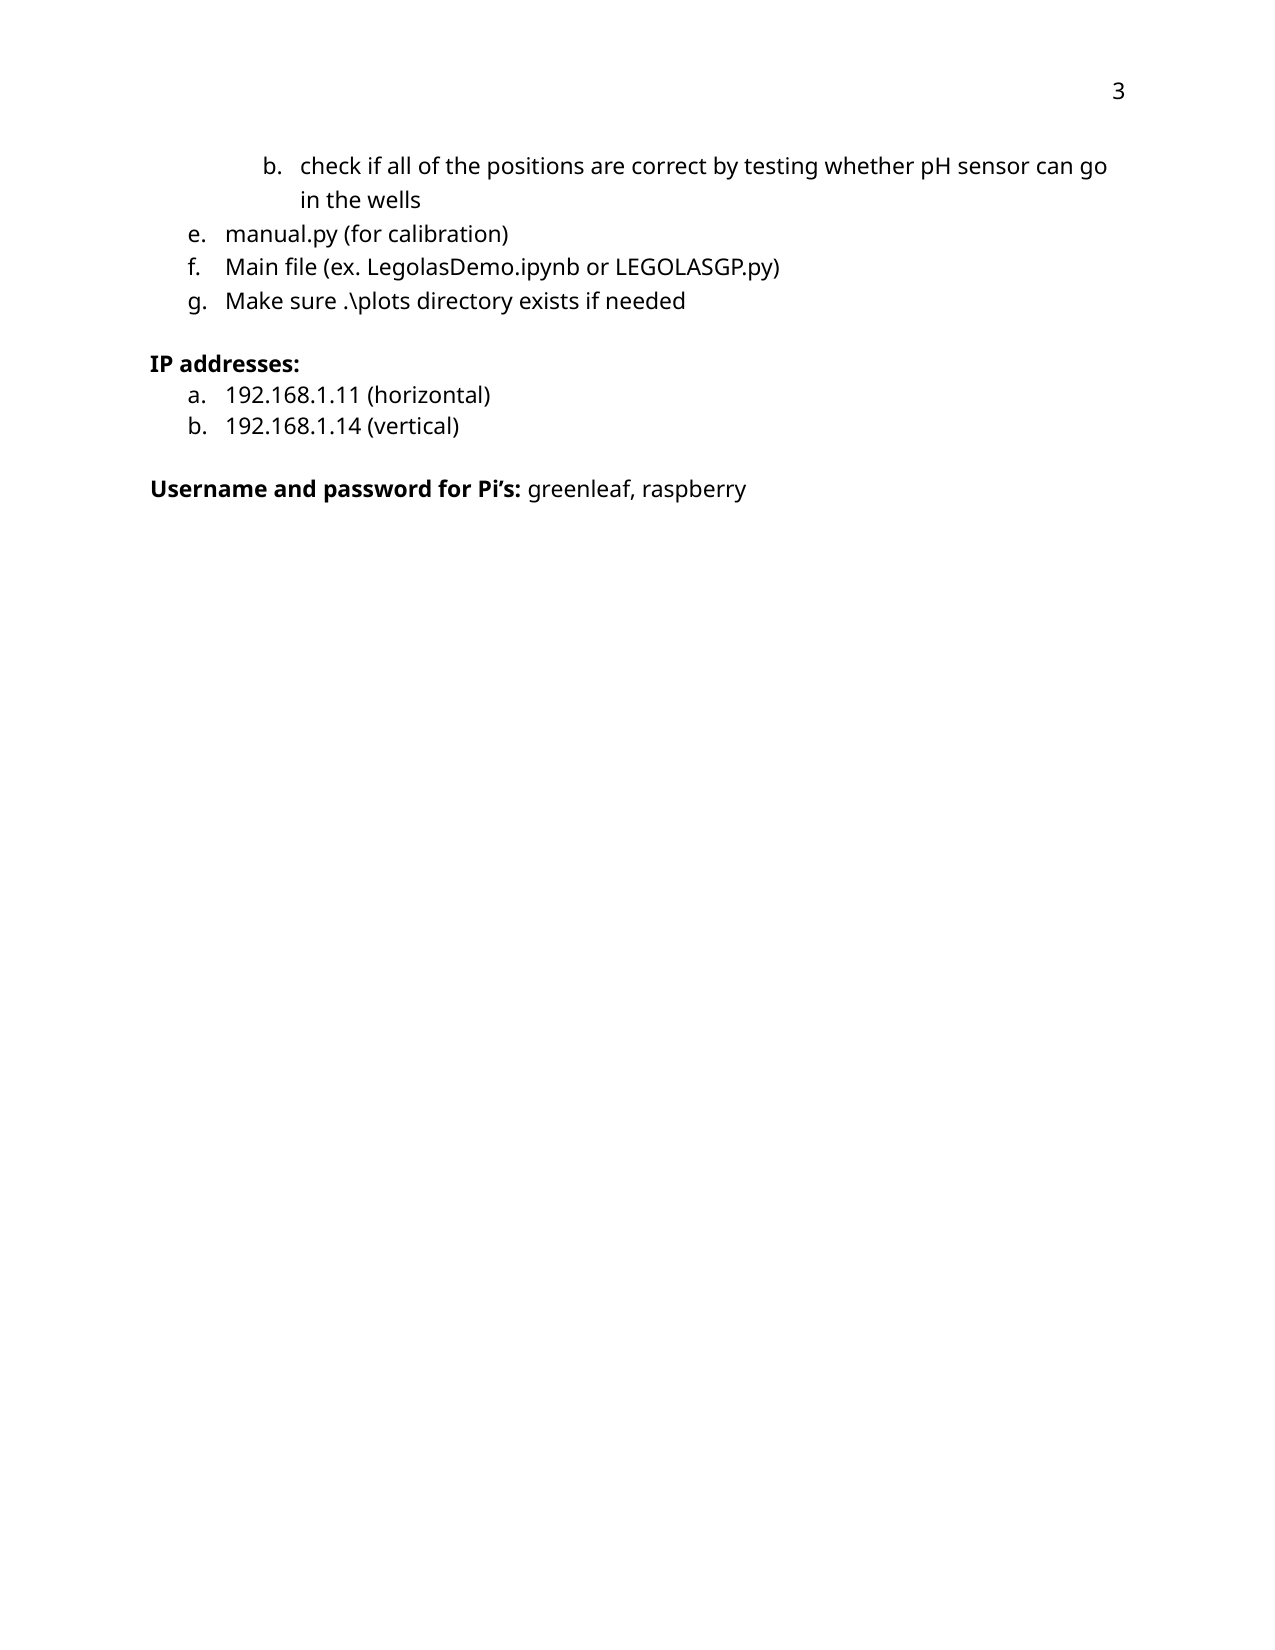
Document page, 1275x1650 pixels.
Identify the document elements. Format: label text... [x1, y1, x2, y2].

text IP addresses: [150, 347, 1125, 379]
list 192.168.1.14 (vertical) [187, 410, 1125, 441]
list check if all of the positions are correct by testing whether pH sensor can go in the wells [262, 150, 1125, 215]
list 192.168.1.11 (horizontal) [187, 379, 1125, 410]
list Make sure .\plots directory exists if needed [187, 285, 1125, 316]
list Main file (ex. LegolasDemo.ipynb or LEGOLASGP.py) [187, 251, 1125, 282]
text Username and password for Pi’s: greenleaf, raspberry [150, 472, 1125, 504]
list manual.py (for calibration) [187, 217, 1125, 249]
